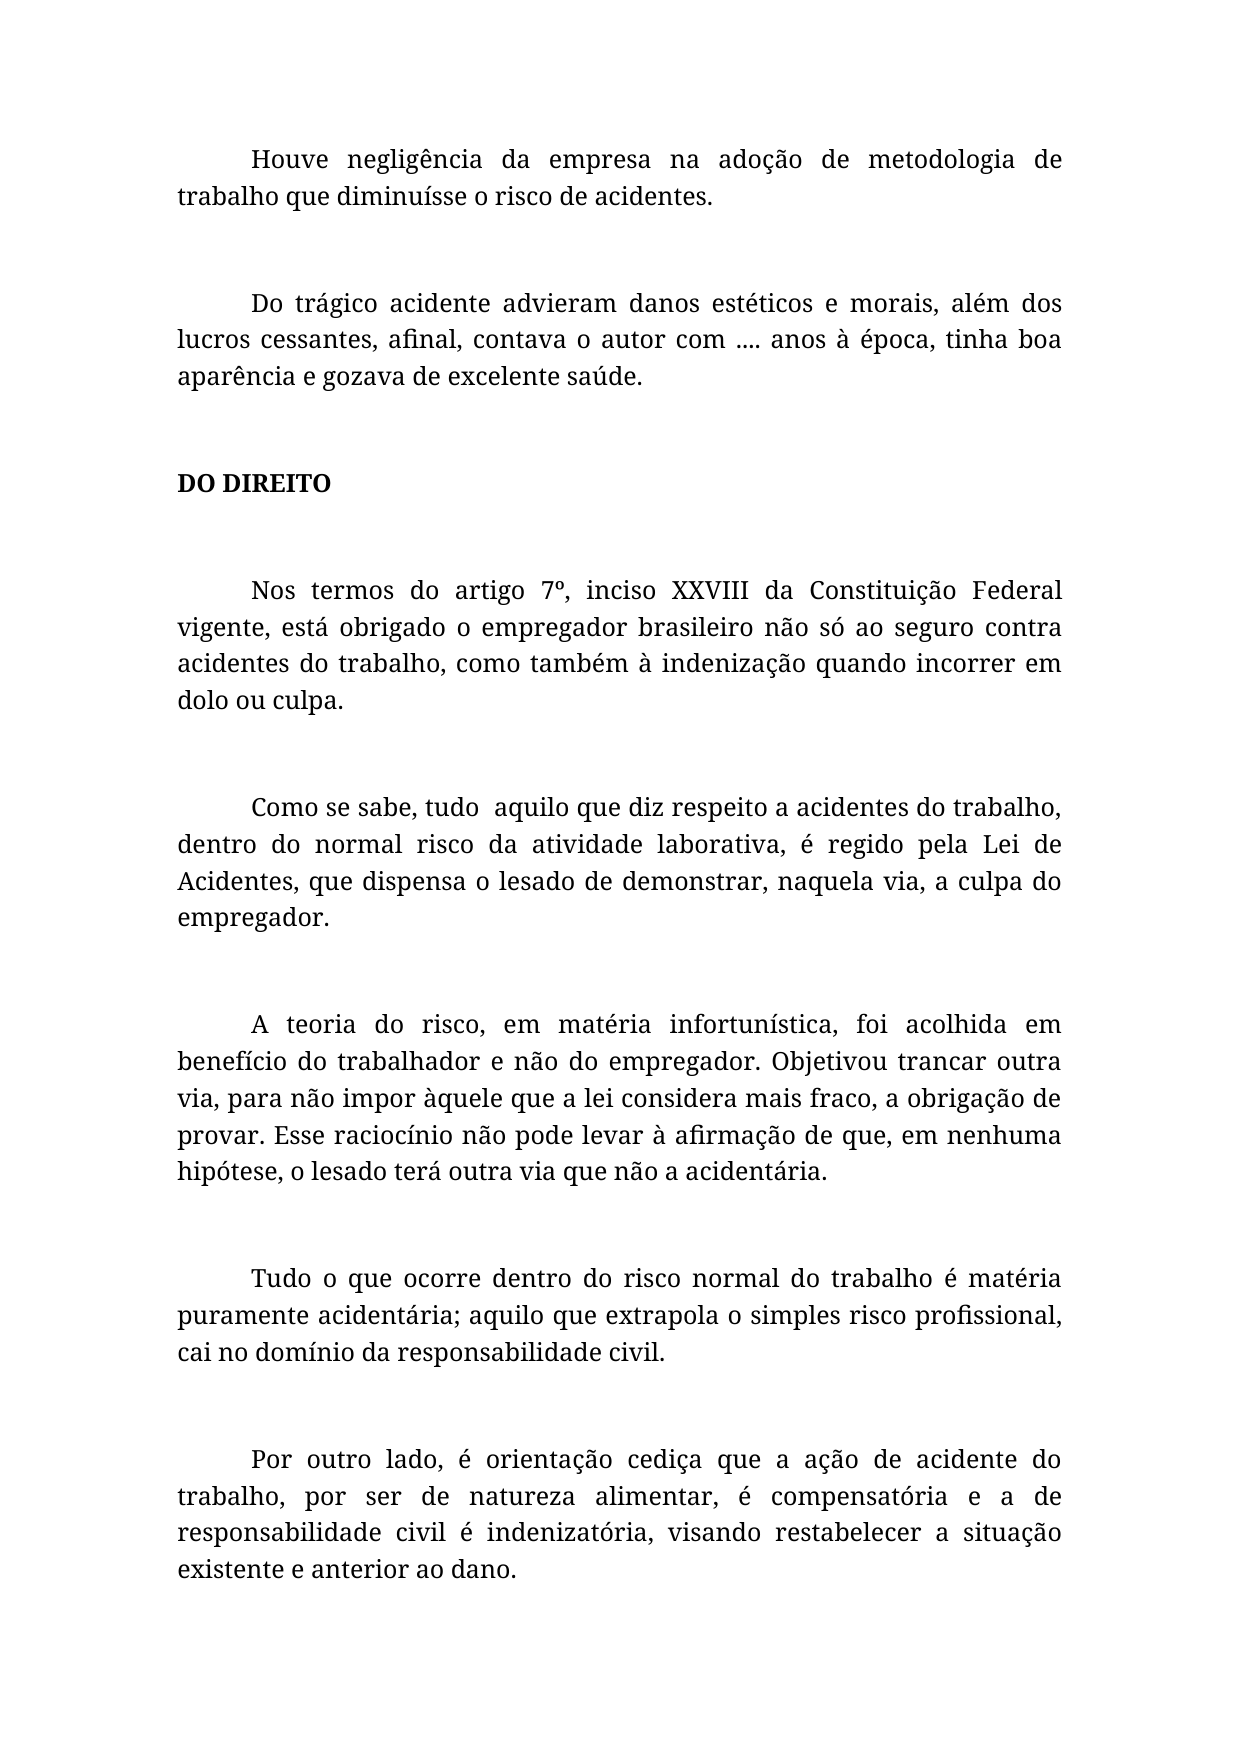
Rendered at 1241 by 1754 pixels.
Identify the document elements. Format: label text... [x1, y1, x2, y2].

text Por outro lado, é orientação cediça que a ação de acidente do trabalho, por ser de natureza alimentar, é compensatória e a de responsabilidade civil é indenizatória, visando restabelecer a situação existente e anterior ao dano. [177, 1441, 1063, 1586]
text Como se sabe, tudo aquilo que diz respeito a acidentes do trabalho, dentro do normal risco da atividade laborativa, é regido pela Lei de Acidentes, que dispensa o lesado de demonstrar, naquela via, a culpa do empregador. [177, 790, 1063, 934]
text Tudo o que ocorre dentro do risco normal do trabalho é matéria puramente acidentária; aquilo que extrapola o simples risco profissional, cai no domínio da responsabilidade civil. [177, 1261, 1063, 1368]
text Nos termos do artigo 7º, inciso XXVIII da Constituição Federal vigente, está obrigado o empregador brasileiro não só ao seguro contra acidentes do trabalho, como também à indenização quando incorrer em dolo ou culpa. [177, 573, 1063, 717]
text Houve negligência da empresa na adoção de metodologia de trabalho que diminuísse o risco de acidentes. [177, 142, 1063, 212]
text A teoria do risco, em matéria infortunística, foi acolhida em benefício do trabalhador e não do empregador. Objetivou trancar outra via, para não impor àquele que a lei considera mais fraco, a obrigação de provar. Esse raciocínio não pode levar à afirmação de que, em nenhuma hipótese, o lesado terá outra via que não a acidentária. [177, 1007, 1063, 1188]
text Do trágico acidente advieram danos estéticos e morais, além dos lucros cessantes, afinal, contava o autor com .... anos à época, tinha boa aparência e gozava de excelente saúde. [177, 285, 1063, 393]
text DO DIREITO [177, 466, 1063, 500]
